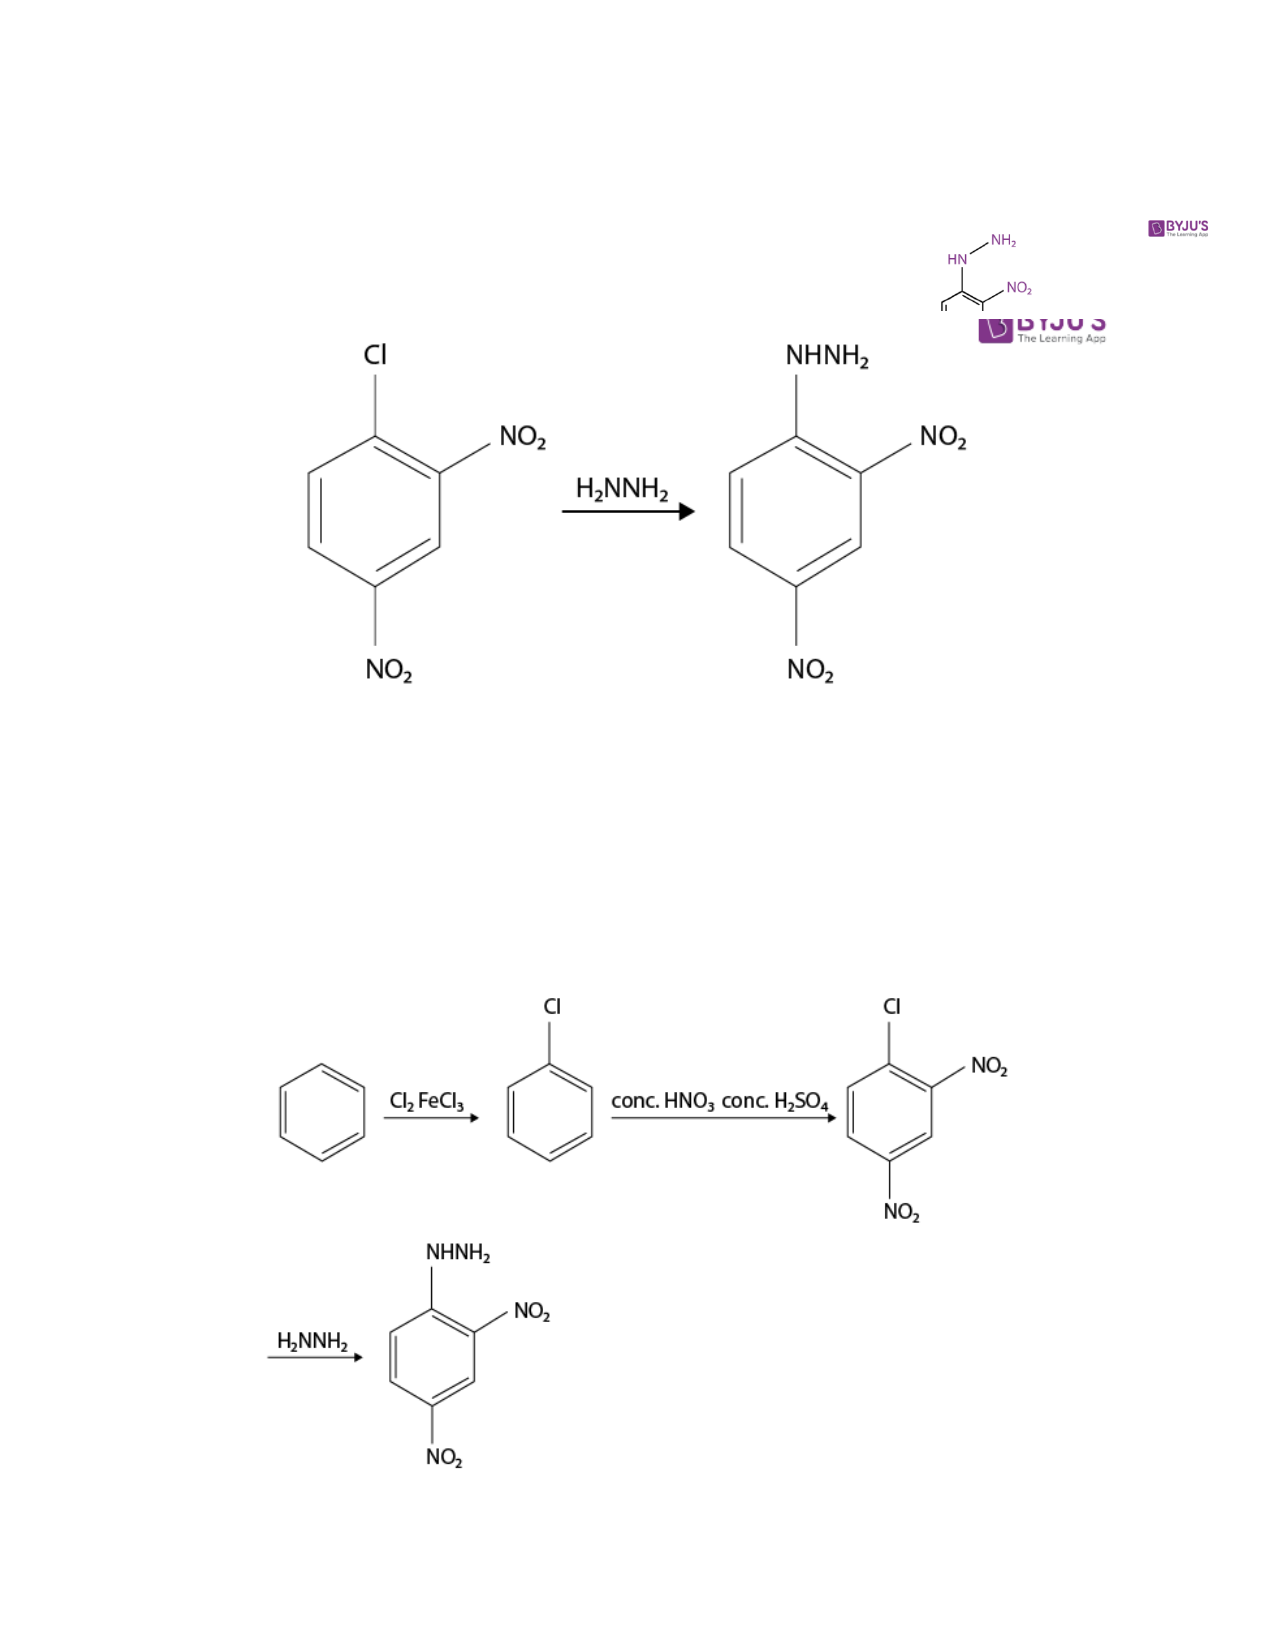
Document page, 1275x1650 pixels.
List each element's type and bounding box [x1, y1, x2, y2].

picture [150, 290, 1125, 719]
picture [150, 955, 1125, 1489]
picture [755, 211, 1217, 311]
